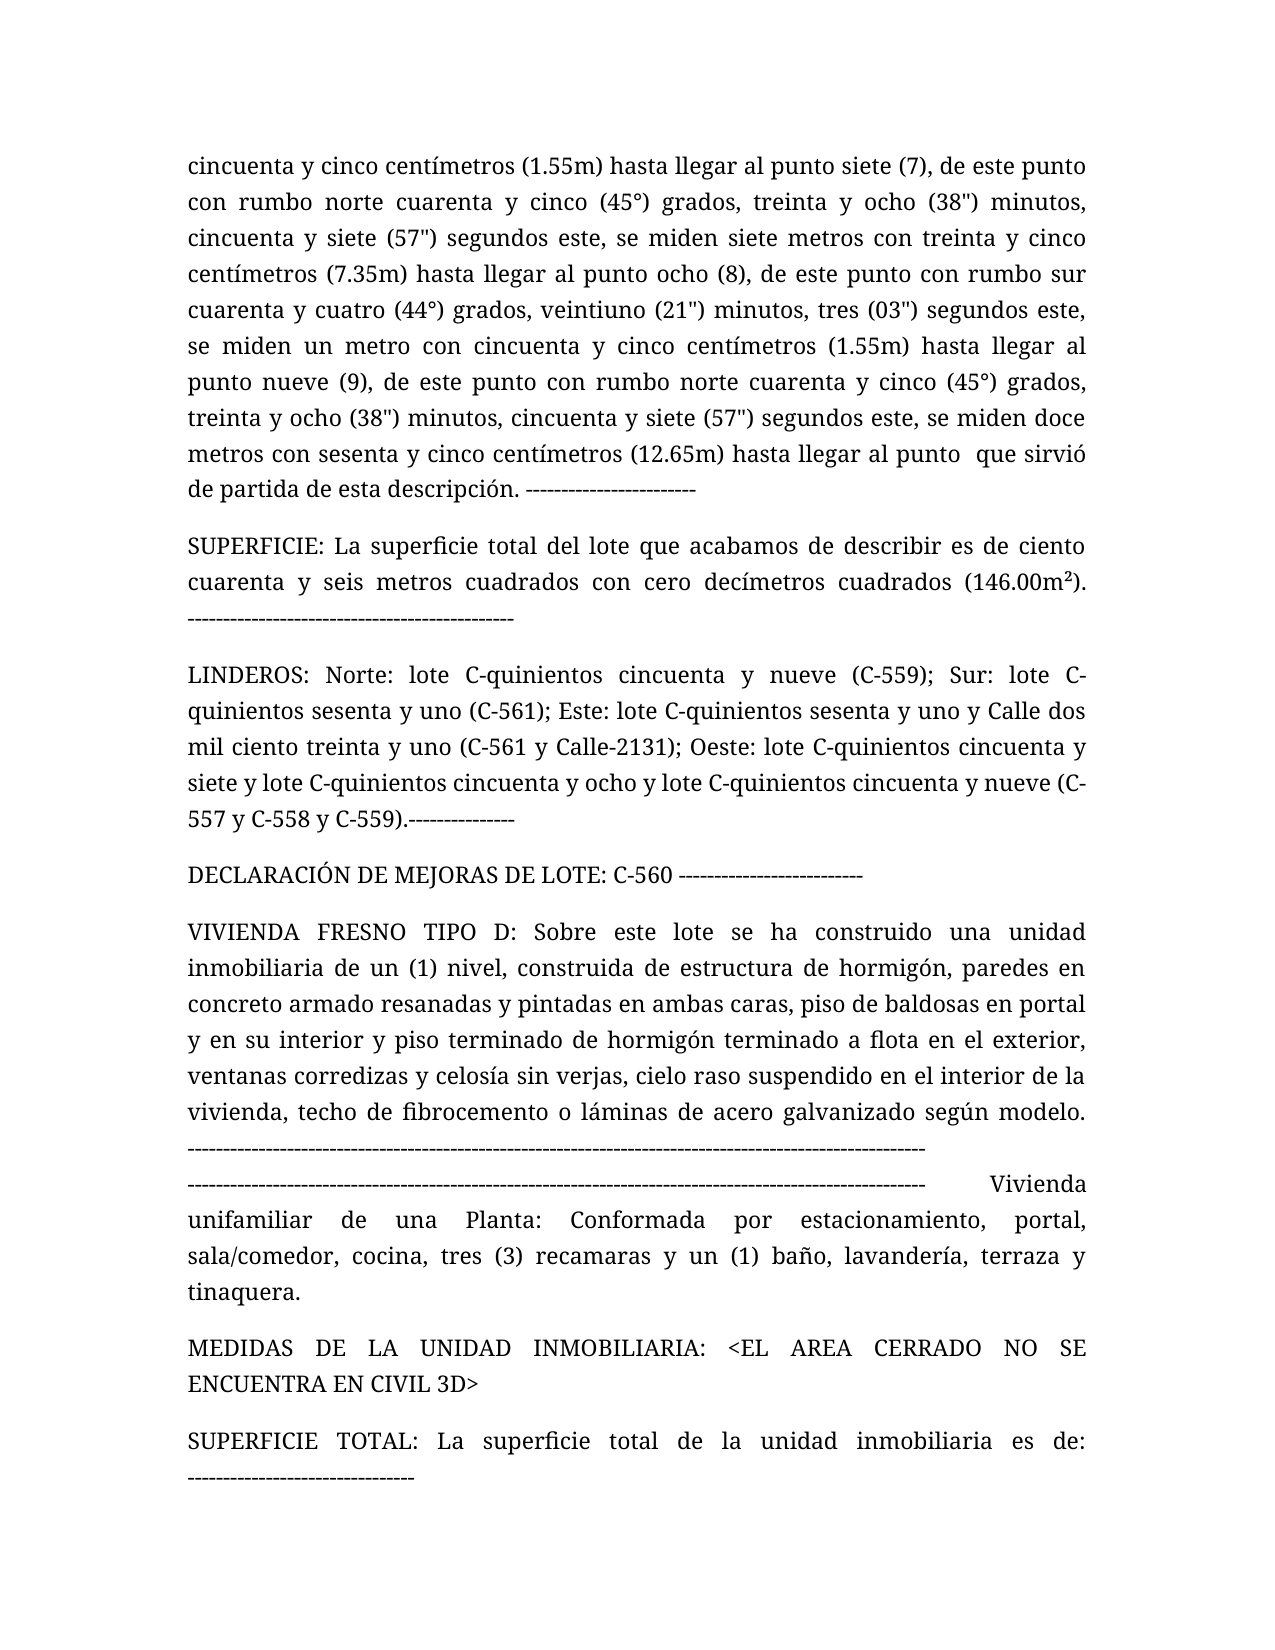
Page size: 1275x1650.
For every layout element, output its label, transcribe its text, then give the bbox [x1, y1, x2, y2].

text VIVIENDA FRESNO TIPO D: Sobre este lote se ha construido una unidad inmobiliaria de un (1) nivel, construida de estructura de hormigón, paredes en concreto armado resanadas y pintadas en ambas caras, piso de baldosas en portal y en su interior y piso terminado de hormigón terminado a flota en el exterior, ventanas corredizas y celosía sin verjas, cielo raso suspendido en el interior de la vivienda, techo de fibrocemento o láminas de acero galvanizado según modelo. -------------------------------------------------------------------------------------------------------- -------------------------------------------------------------------------------------------------------- Vivienda unifamiliar de una Planta: Conformada por estacionamiento, portal, sala/comedor, cocina, tres (3) recamaras y un (1) baño, lavandería, terraza y tinaquera. [187, 916, 1087, 1307]
text SUPERFICIE TOTAL: La superficie total de la unidad inmobiliaria es de: -------------------------------- [187, 1425, 1087, 1492]
text LINDEROS: Norte: lote C-quinientos cincuenta y nueve (C-559); Sur: lote C-quinientos sesenta y uno (C-561); Este: lote C-quinientos sesenta y uno y Calle dos mil ciento treinta y uno (C-561 y Calle-2131); Oeste: lote C-quinientos cincuenta y siete y lote C-quinientos cincuenta y ocho y lote C-quinientos cincuenta y nueve (C-557 y C-558 y C-559).--------------- [187, 659, 1087, 834]
text SUPERFICIE: La superficie total del lote que acabamos de describir es de ciento cuarenta y seis metros cuadrados con cero decímetros cuadrados (146.00m²). ---------------------------------------------- [187, 530, 1087, 633]
text MEDIDAS DE LA UNIDAD INMOBILIARIA: <EL AREA CERRADO NO SE ENCUENTRA EN CIVIL 3D> [187, 1332, 1087, 1399]
text DECLARACIÓN DE MEJORAS DE LOTE: C-560 -------------------------- [187, 859, 1087, 891]
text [187, 150, 1087, 505]
